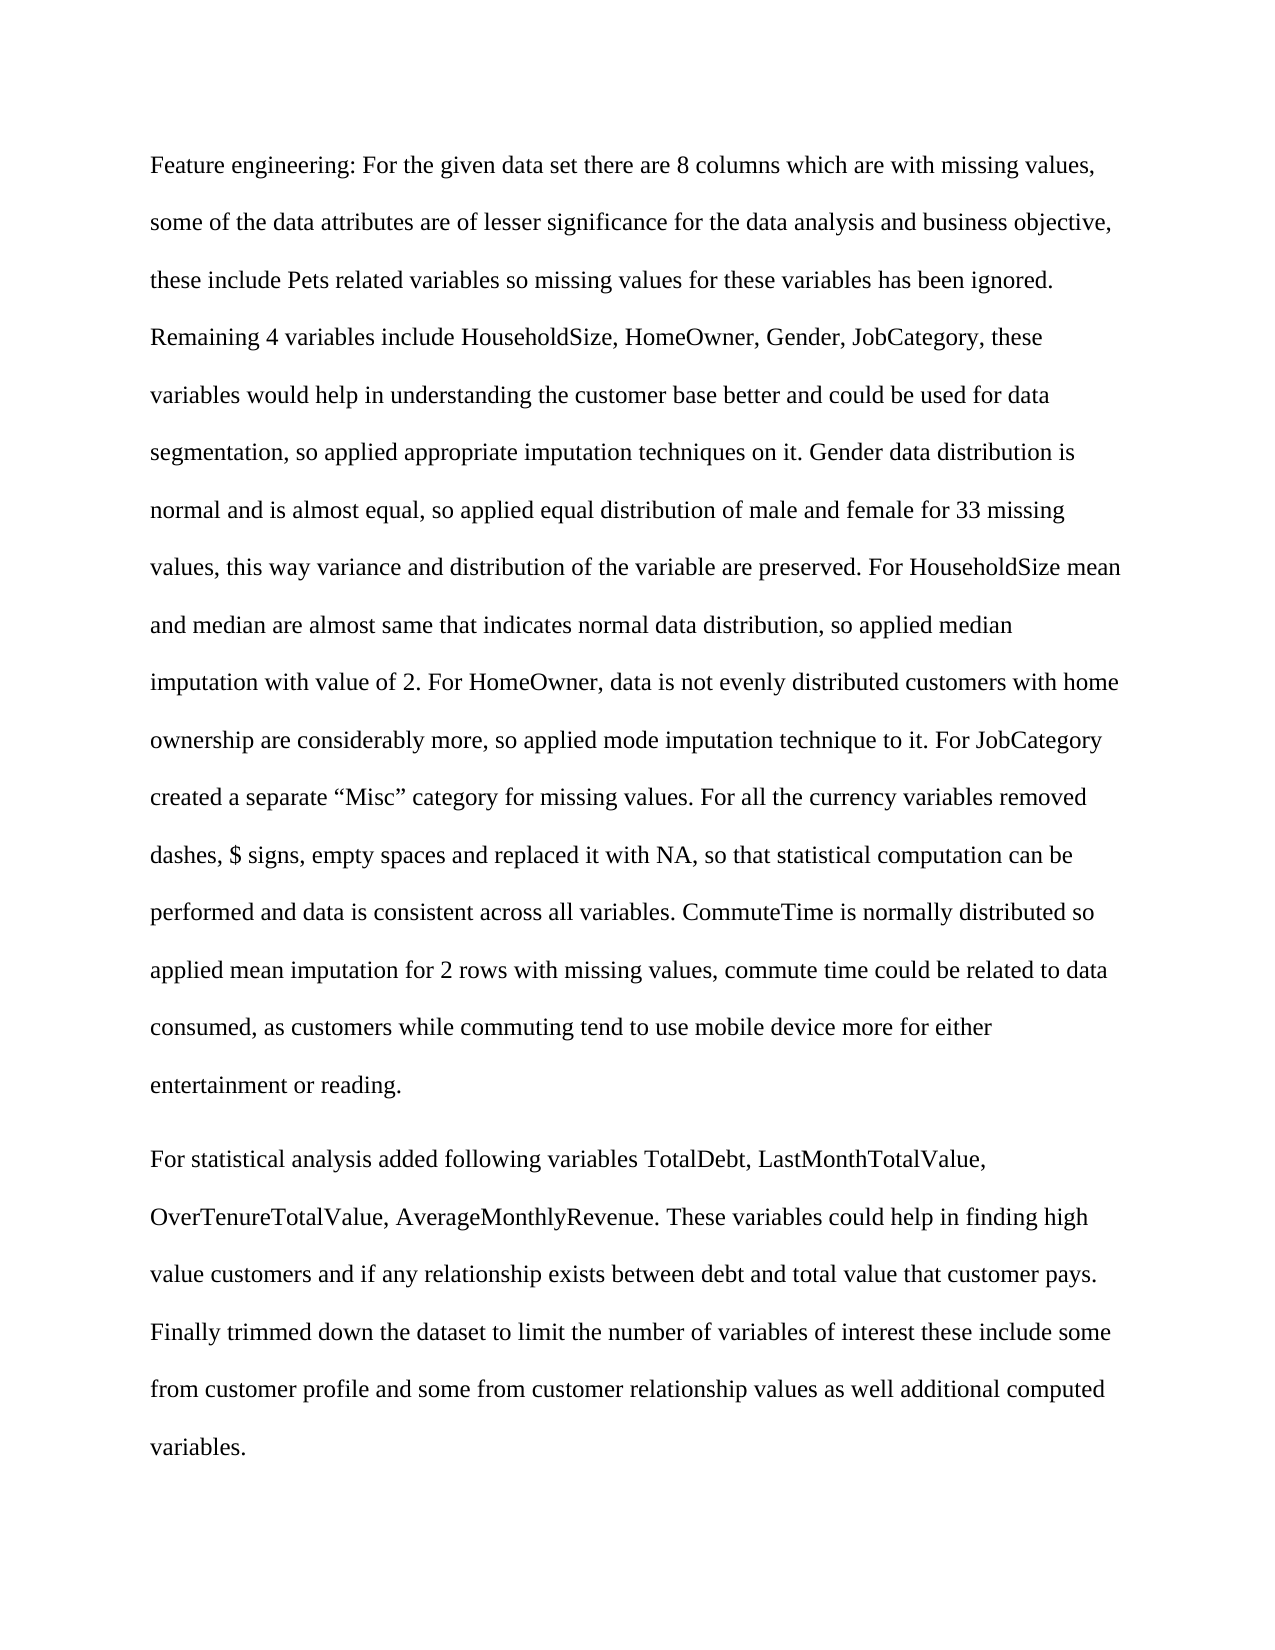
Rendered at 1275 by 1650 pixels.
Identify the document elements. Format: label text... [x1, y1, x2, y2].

text Feature engineering: For the given data set there are 8 columns which are with missing values, some of the data attributes are of lesser significance for the data analysis and business objective, these include Pets related variables so missing values for these variables has been ignored. Remaining 4 variables include HouseholdSize, HomeOwner, Gender, JobCategory, these variables would help in understanding the customer base better and could be used for data segmentation, so applied appropriate imputation techniques on it. Gender data distribution is normal and is almost equal, so applied equal distribution of male and female for 33 missing values, this way variance and distribution of the variable are preserved. For HouseholdSize mean and median are almost same that indicates normal data distribution, so applied median imputation with value of 2. For HomeOwner, data is not evenly distributed customers with home ownership are considerably more, so applied mode imputation technique to it. For JobCategory created a separate “Misc” category for missing values. For all the currency variables removed dashes, $ signs, empty spaces and replaced it with NA, so that statistical computation can be performed and data is consistent across all variables. CommuteTime is normally distributed so applied mean imputation for 2 rows with missing values, commute time could be related to data consumed, as customers while commuting tend to use mobile device more for either entertainment or reading. [150, 150, 1125, 1099]
text For statistical analysis added following variables TotalDebt, LastMonthTotalValue, OverTenureTotalValue, AverageMonthlyRevenue. These variables could help in finding high value customers and if any relationship exists between debt and total value that customer pays. Finally trimmed down the dataset to limit the number of variables of interest these include some from customer profile and some from customer relationship values as well additional computed variables. [150, 1144, 1125, 1460]
